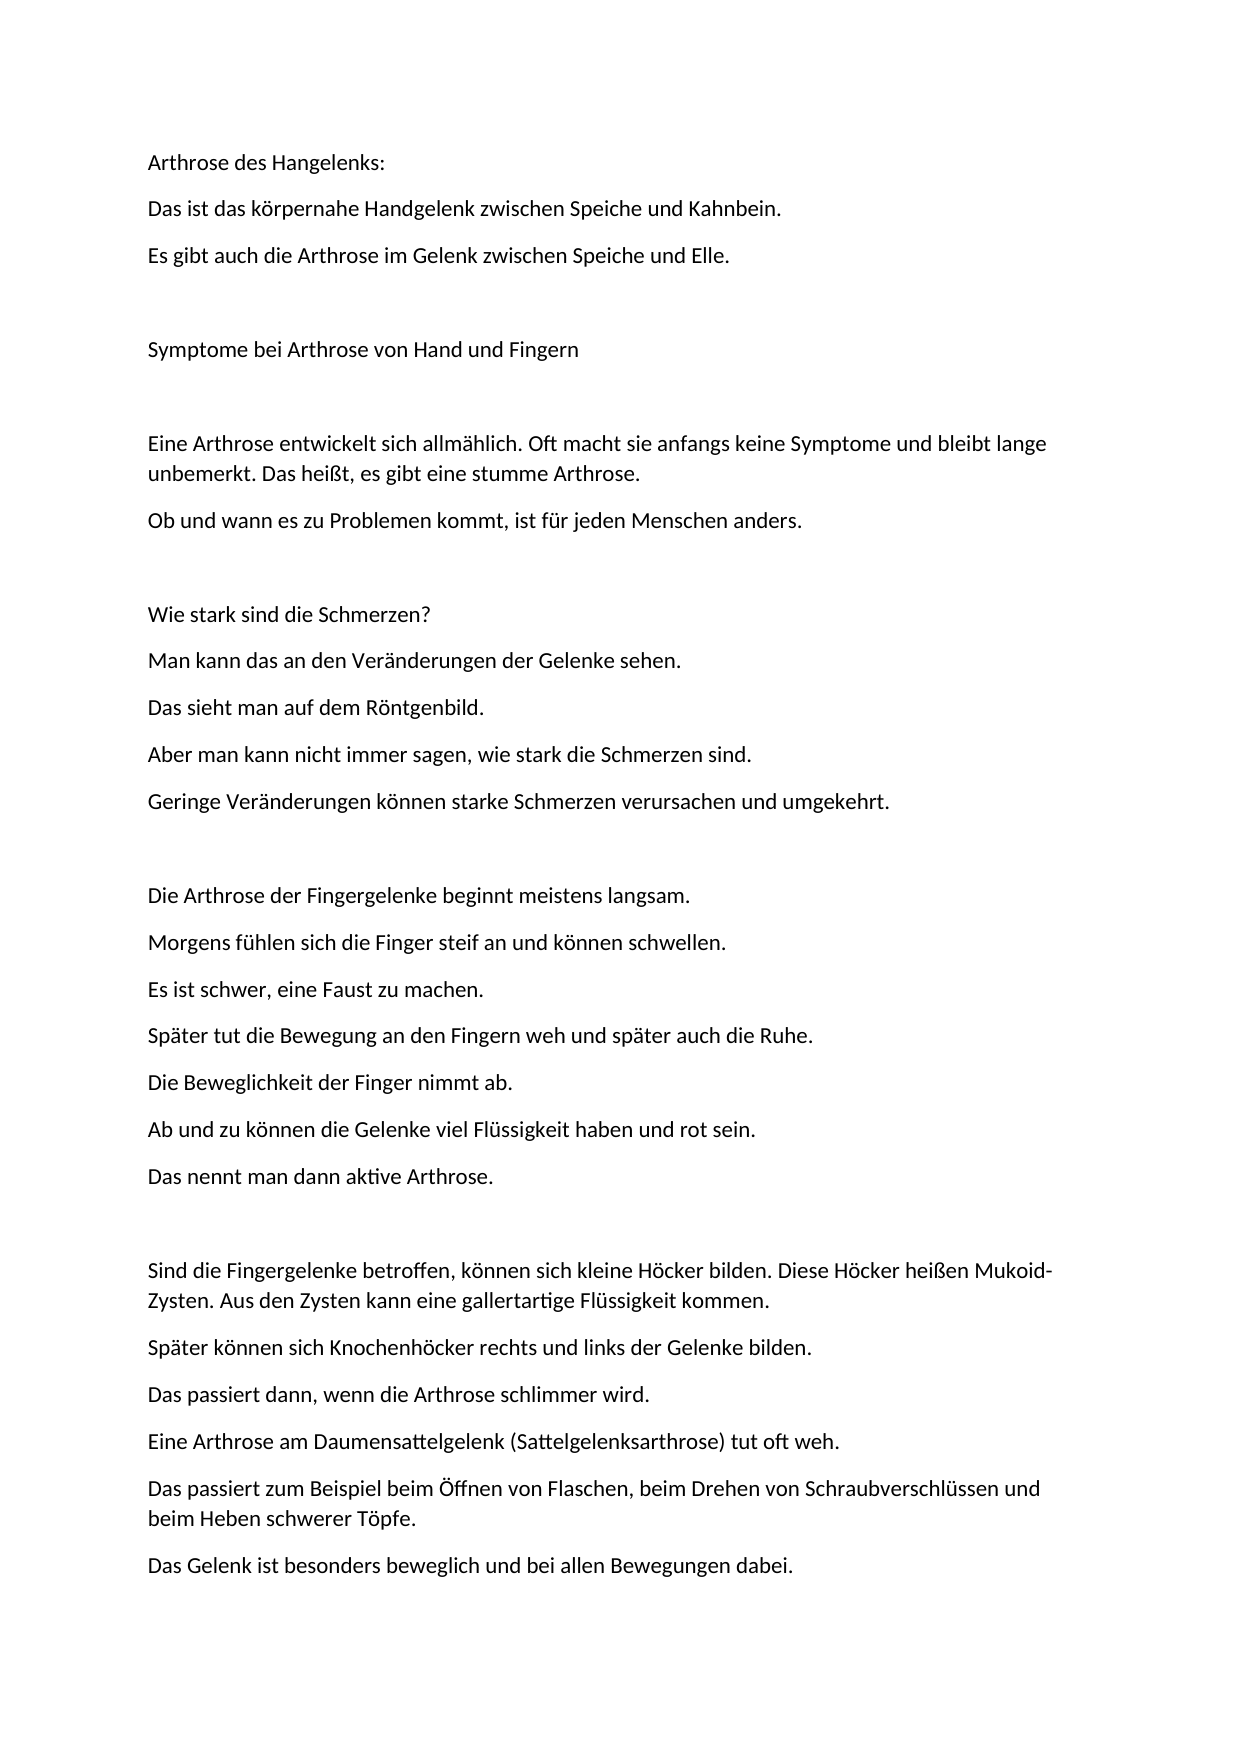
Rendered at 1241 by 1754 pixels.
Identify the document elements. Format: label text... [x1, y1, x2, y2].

text Arthrose des Hangelenks: [148, 148, 1093, 176]
text Das sieht man auf dem Röntgenbild. [148, 693, 1093, 721]
text Die Arthrose der Fingergelenke beginnt meistens langsam. [148, 881, 1093, 909]
text Wie stark sind die Schmerzen? [148, 600, 1093, 628]
text Das Gelenk ist besonders beweglich und bei allen Bewegungen dabei. [148, 1551, 1093, 1579]
text Ob und wann es zu Problemen kommt, ist für jeden Menschen anders. [148, 506, 1093, 534]
text Geringe Veränderungen können starke Schmerzen verursachen und umgekehrt. [148, 787, 1093, 815]
text Das passiert zum Beispiel beim Öffnen von Flaschen, beim Drehen von Schraubverschlüssen und beim Heben schwerer Töpfe. [148, 1474, 1093, 1532]
text Das ist das körpernahe Handgelenk zwischen Speiche und Kahnbein. [148, 194, 1093, 222]
text Man kann das an den Veränderungen der Gelenke sehen. [148, 647, 1093, 674]
text Aber man kann nicht immer sagen, wie stark die Schmerzen sind. [148, 740, 1093, 768]
text Eine Arthrose am Daumensattelgelenk (Sattelgelenksarthrose) tut oft weh. [148, 1427, 1093, 1455]
text Später können sich Knochenhöcker rechts und links der Gelenke bilden. [148, 1333, 1093, 1361]
text Es gibt auch die Arthrose im Gelenk zwischen Speiche und Elle. [148, 241, 1093, 269]
text Symptome bei Arthrose von Hand und Fingern [148, 335, 1093, 363]
text Morgens fühlen sich die Finger steif an und können schwellen. [148, 928, 1093, 956]
text Die Beweglichkeit der Finger nimmt ab. [148, 1068, 1093, 1096]
text Sind die Fingergelenke betroffen, können sich kleine Höcker bilden. Diese Höcker heißen Mukoid-Zysten. Aus den Zysten kann eine gallertartige Flüssigkeit kommen. [148, 1256, 1093, 1314]
text Es ist schwer, eine Faust zu machen. [148, 975, 1093, 1003]
text Das passiert dann, wenn die Arthrose schlimmer wird. [148, 1380, 1093, 1408]
text Das nennt man dann aktive Arthrose. [148, 1162, 1093, 1190]
text Ab und zu können die Gelenke viel Flüssigkeit haben und rot sein. [148, 1115, 1093, 1143]
text Eine Arthrose entwickelt sich allmählich. Oft macht sie anfangs keine Symptome und bleibt lange unbemerkt. Das heißt, es gibt eine stumme Arthrose. [148, 429, 1093, 487]
text Später tut die Bewegung an den Fingern weh und später auch die Ruhe. [148, 1022, 1093, 1049]
